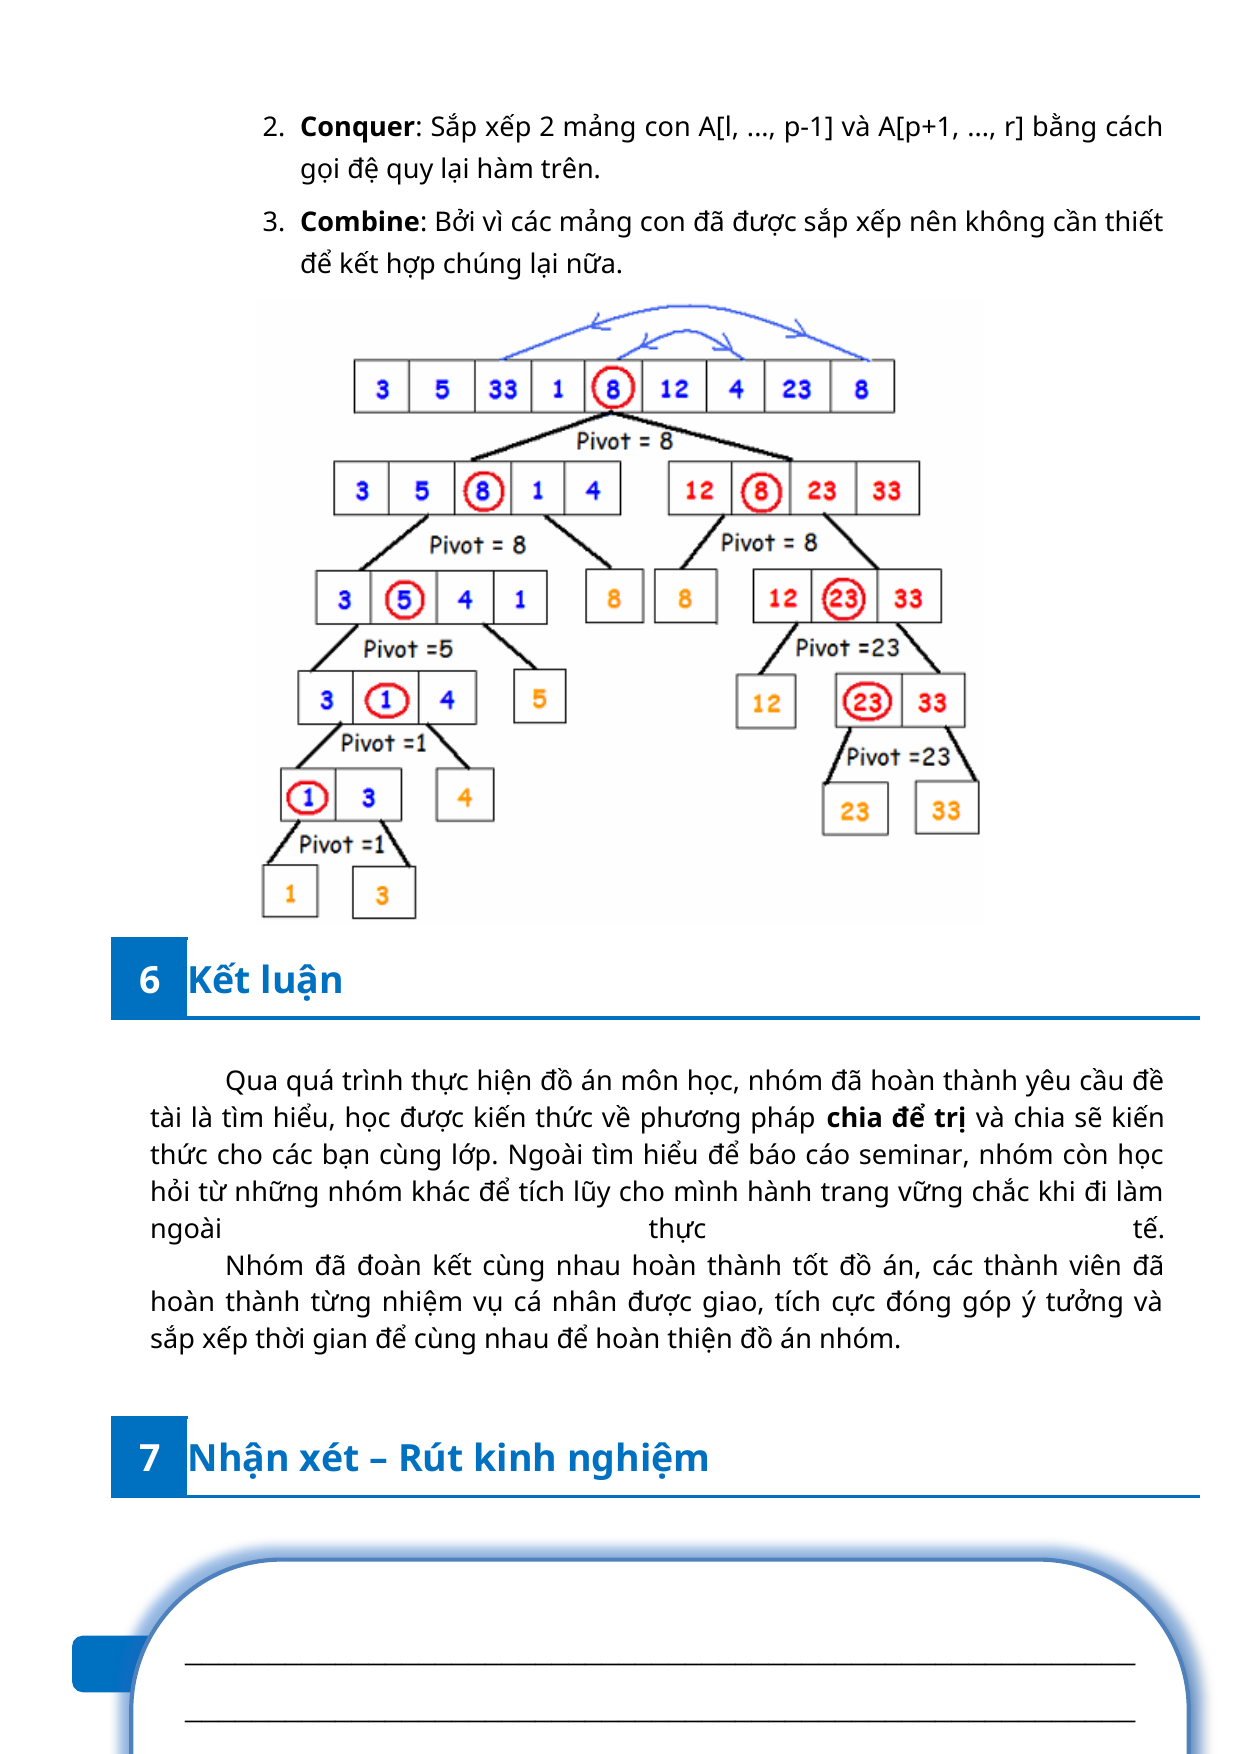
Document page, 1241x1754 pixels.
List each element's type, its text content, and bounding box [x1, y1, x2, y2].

list Conquer: Sắp xếp 2 mảng con A[l, ..., p-1] và A[p+1, ..., r] bằng cách gọi đệ quy lại hàm trên. [262, 107, 1165, 187]
table_header Kết luận [188, 937, 1200, 1016]
table_header 6 [114, 940, 187, 1016]
table_header Nhận xét – Rút kinh nghiệm [188, 1416, 1200, 1495]
table_header 7 [114, 1419, 187, 1495]
picture [257, 298, 983, 924]
list Combine: Bởi vì các mảng con đã được sắp xếp nên không cần thiết để kết hợp chúng lại nữa. [262, 202, 1165, 282]
text Qua quá trình thực hiện đồ án môn học, nhóm đã hoàn thành yêu cầu đề tài là tìm hiểu, học được kiến thức về phương pháp chia để trị và chia sẽ kiến thức cho các bạn cùng lớp. Ngoài tìm hiểu để báo cáo seminar, nhóm còn học hỏi từ những nhóm khác để tích lũy cho mình hành trang vững chắc khi đi làm ngoài thực tế. Nhóm đã đoàn kết cùng nhau hoàn thành tốt đồ án, các thành viên đã hoàn thành từng nhiệm vụ cá nhân được giao, tích cực đóng góp ý tưởng và sắp xếp thời gian để cùng nhau để hoàn thiện đồ án nhóm. [150, 1062, 1165, 1357]
